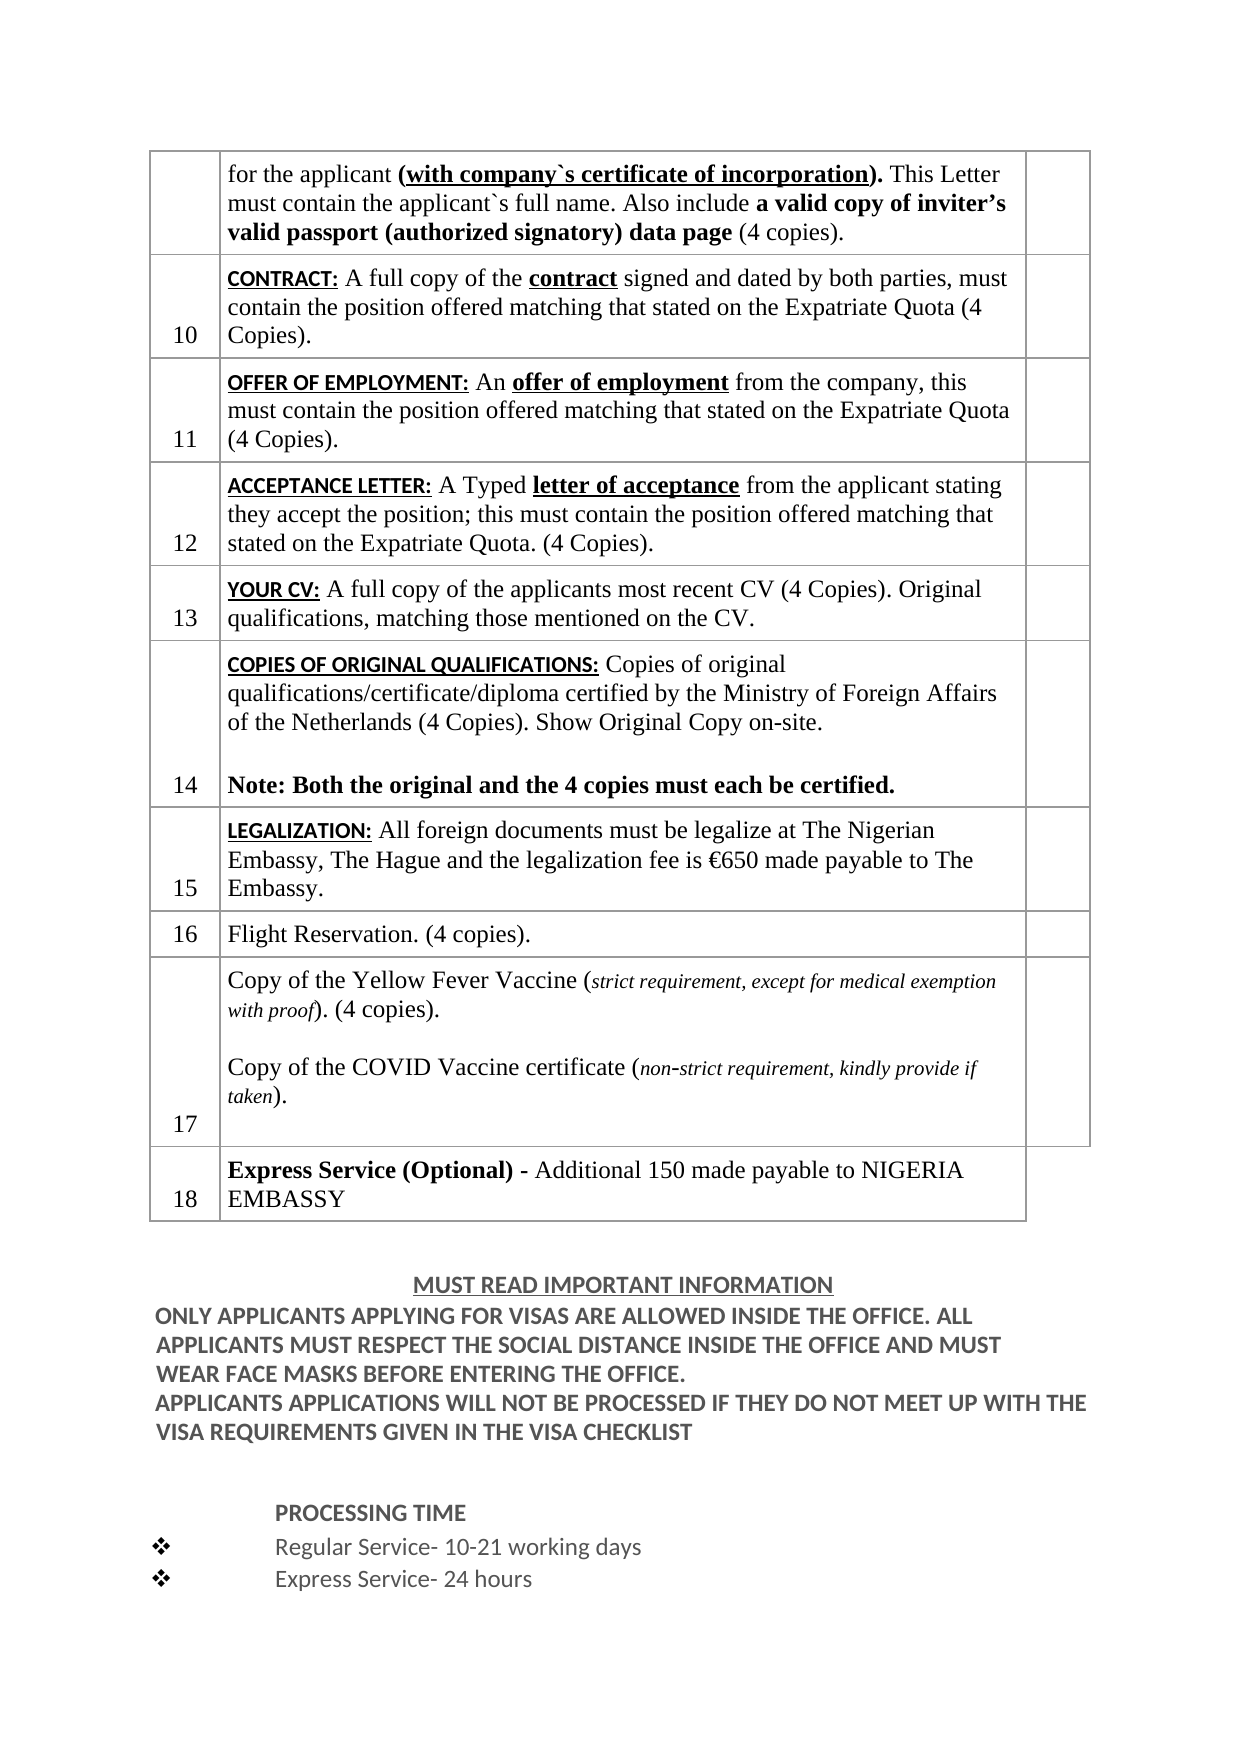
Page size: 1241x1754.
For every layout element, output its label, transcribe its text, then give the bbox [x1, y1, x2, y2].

table_cell [1027, 808, 1089, 910]
table_cell Copy of the Yellow Fever Vaccine (strict requirement, except for medical exemption with proof). (4 copies). Copy of the COVID Vaccine certificate (non-strict requirement, kindly provide if taken). [221, 958, 1025, 1146]
list Regular Service- 10-21 working days [150, 1531, 1090, 1561]
table_cell 11 [151, 359, 219, 461]
table_cell OFFER OF EMPLOYMENT: An offer of employment from the company, this must contain the position offered matching that stated on the Expatriate Quota (4 Copies). [221, 359, 1025, 461]
table_cell YOUR CV: A full copy of the applicants most recent CV (4 Copies). Original qualifications, matching those mentioned on the CV. [221, 566, 1025, 640]
list Express Service- 24 hours [150, 1563, 1090, 1594]
table_cell COPIES OF ORIGINAL QUALIFICATIONS: Copies of original qualifications/certificate/diploma certified by the Ministry of Foreign Affairs of the Netherlands (4 Copies). Show Original Copy on-site. Note: Both the original and the 4 copies must each be certified. [221, 641, 1025, 806]
table_cell [1027, 359, 1089, 461]
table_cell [221, 152, 1025, 253]
table_cell Flight Reservation. (4 copies). [221, 912, 1025, 956]
table_cell Express Service (Optional) - Additional 150 made payable to NIGERIA EMBASSY [221, 1147, 1025, 1220]
table_cell [1027, 958, 1089, 1146]
table_cell 18 [151, 1147, 219, 1220]
table_cell 12 [151, 463, 219, 565]
table_cell CONTRACT: A full copy of the contract signed and dated by both parties, must contain the position offered matching that stated on the Expatriate Quota (4 Copies). [221, 255, 1025, 357]
table_cell 10 [151, 255, 219, 357]
text PROCESSING TIME [275, 1497, 1090, 1528]
table_cell [1027, 912, 1089, 956]
table_cell 9 [151, 152, 219, 253]
table_cell 14 [151, 641, 219, 806]
text APPLICANTS APPLICATIONS WILL NOT BE PROCESSED IF THEY DO NOT MEET UP WITH THE VISA REQUIREMENTS GIVEN IN THE VISA CHECKLIST [155, 1389, 1090, 1447]
table_cell [1027, 255, 1089, 357]
table_cell ACCEPTANCE LETTER: A Typed letter of acceptance from the applicant stating they accept the position; this must contain the position offered matching that stated on the Expatriate Quota. (4 Copies). [221, 463, 1025, 565]
table_cell 15 [151, 808, 219, 910]
text MUST READ IMPORTANT INFORMATION [156, 1269, 1090, 1299]
text ONLY APPLICANTS APPLYING FOR VISAS ARE ALLOWED INSIDE THE OFFICE. ALL APPLICANTS MUST RESPECT THE SOCIAL DISTANCE INSIDE THE OFFICE AND MUST WEAR FACE MASKS BEFORE ENTERING THE OFFICE. [155, 1302, 1046, 1389]
table_cell [1027, 152, 1089, 253]
table_cell LEGALIZATION: All foreign documents must be legalize at The Nigerian Embassy, The Hague and the legalization fee is €650 made payable to The Embassy. [221, 808, 1025, 910]
table_cell [1027, 641, 1089, 806]
table_cell 13 [151, 566, 219, 640]
table_cell 17 [151, 958, 219, 1146]
table_cell 16 [151, 912, 219, 956]
table_cell [1027, 463, 1089, 565]
table_cell [1027, 566, 1089, 640]
